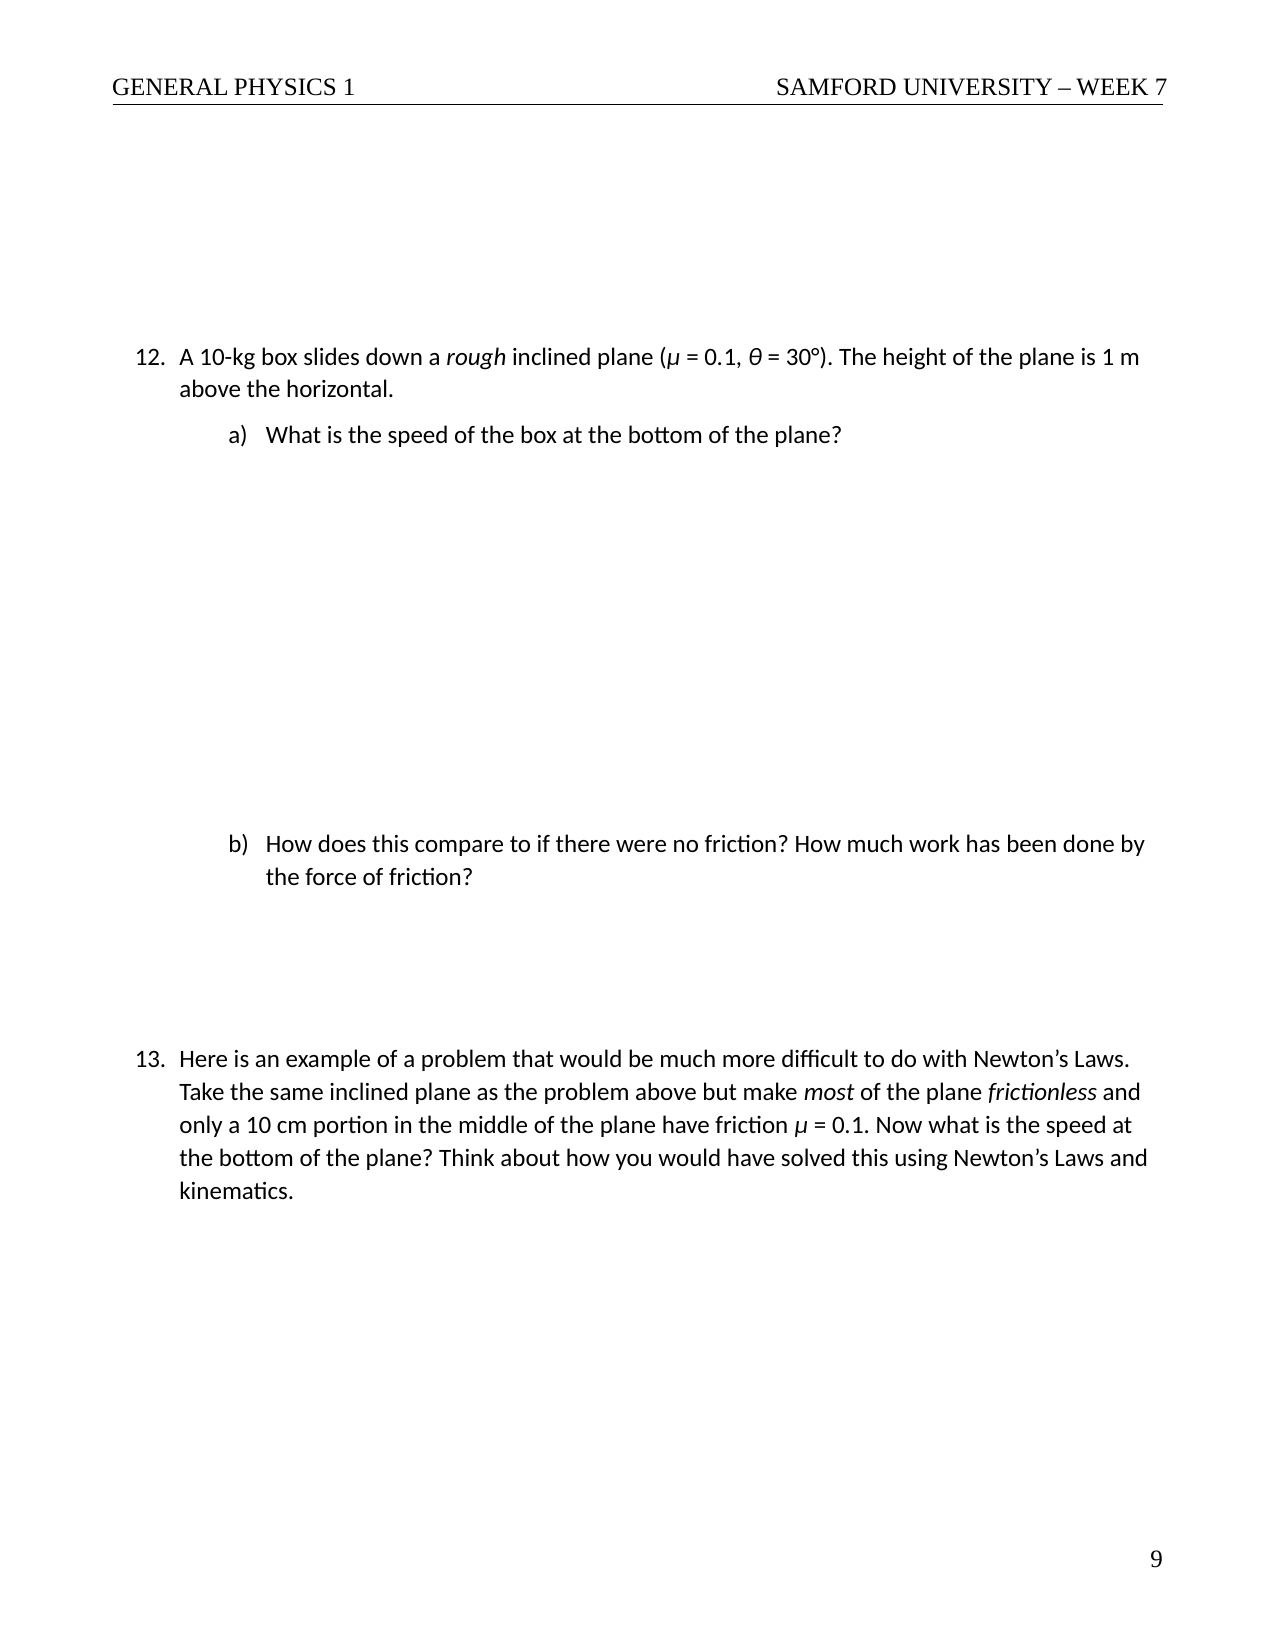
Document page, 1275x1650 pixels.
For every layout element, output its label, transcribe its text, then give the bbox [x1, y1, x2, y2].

list Here is an example of a problem that would be much more difficult to do with Newton’s Laws. Take the same inclined plane as the problem above but make most of the plane frictionless and only a 10 cm portion in the middle of the plane have friction μ = 0.1. Now what is the speed at the bottom of the plane? Think about how you would have solved this using Newton’s Laws and kinematics. [134, 1044, 1164, 1206]
list What is the speed of the box at the bottom of the plane? [228, 419, 1164, 449]
list How does this compare to if there were no friction? How much work has been done by the force of friction? [228, 828, 1164, 891]
list A 10-kg box slides down a rough inclined plane (μ = 0.1, θ = 30°). The height of the plane is 1 m above the horizontal. [134, 341, 1164, 404]
